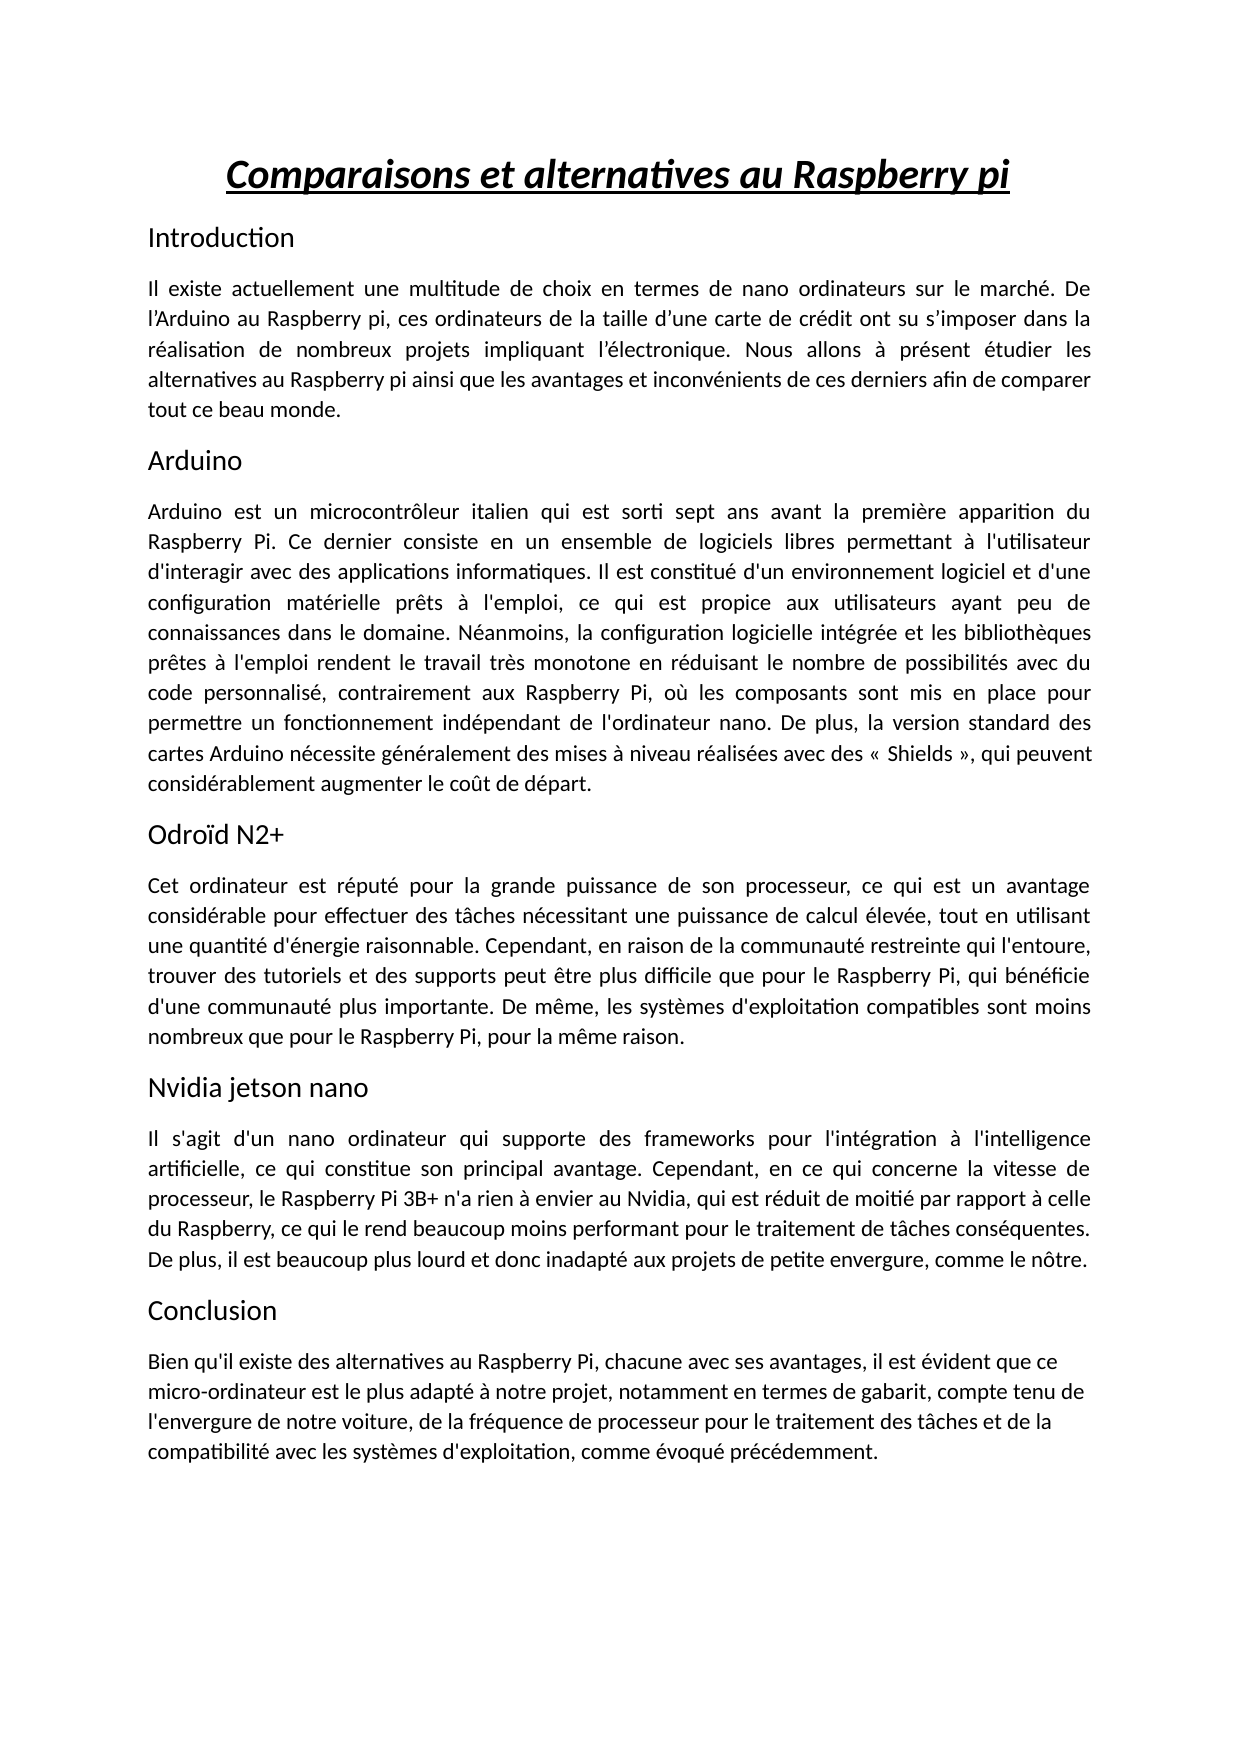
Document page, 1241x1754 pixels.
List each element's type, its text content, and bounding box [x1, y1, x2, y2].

text Il existe actuellement une multitude de choix en termes de nano ordinateurs sur le marché. De l’Arduino au Raspberry pi, ces ordinateurs de la taille d’une carte de crédit ont su s’imposer dans la réalisation de nombreux projets impliquant l’électronique. Nous allons à présent étudier les alternatives au Raspberry pi ainsi que les avantages et inconvénients de ces derniers afin de comparer tout ce beau monde. [148, 274, 1093, 423]
text Conclusion [148, 1292, 1093, 1327]
text Arduino [148, 442, 1093, 478]
text Arduino est un microcontrôleur italien qui est sorti sept ans avant la première apparition du Raspberry Pi. Ce dernier consiste en un ensemble de logiciels libres permettant à l'utilisateur d'interagir avec des applications informatiques. Il est constitué d'un environnement logiciel et d'une configuration matérielle prêts à l'emploi, ce qui est propice aux utilisateurs ayant peu de connaissances dans le domaine. Néanmoins, la configuration logicielle intégrée et les bibliothèques prêtes à l'emploi rendent le travail très monotone en réduisant le nombre de possibilités avec du code personnalisé, contrairement aux Raspberry Pi, où les composants sont mis en place pour permettre un fonctionnement indépendant de l'ordinateur nano. De plus, la version standard des cartes Arduino nécessite généralement des mises à niveau réalisées avec des « Shields », qui peuvent considérablement augmenter le coût de départ. [148, 497, 1093, 797]
text Introduction [148, 219, 1093, 255]
text Nvidia jetson nano [148, 1069, 1093, 1104]
text Cet ordinateur est réputé pour la grande puissance de son processeur, ce qui est un avantage considérable pour effectuer des tâches nécessitant une puissance de calcul élevée, tout en utilisant une quantité d'énergie raisonnable. Cependant, en raison de la communauté restreinte qui l'entoure, trouver des tutoriels et des supports peut être plus difficile que pour le Raspberry Pi, qui bénéficie d'une communauté plus importante. De même, les systèmes d'exploitation compatibles sont moins nombreux que pour le Raspberry Pi, pour la même raison. [148, 871, 1093, 1050]
text Comparaisons et alternatives au Raspberry pi [148, 148, 1093, 198]
text Odroïd N2+ [148, 816, 1093, 851]
text Il s'agit d'un nano ordinateur qui supporte des frameworks pour l'intégration à l'intelligence artificielle, ce qui constitue son principal avantage. Cependant, en ce qui concerne la vitesse de processeur, le Raspberry Pi 3B+ n'a rien à envier au Nvidia, qui est réduit de moitié par rapport à celle du Raspberry, ce qui le rend beaucoup moins performant pour le traitement de tâches conséquentes. De plus, il est beaucoup plus lourd et donc inadapté aux projets de petite envergure, comme le nôtre. [148, 1124, 1093, 1273]
text Bien qu'il existe des alternatives au Raspberry Pi, chacune avec ses avantages, il est évident que ce micro-ordinateur est le plus adapté à notre projet, notamment en termes de gabarit, compte tenu de l'envergure de notre voiture, de la fréquence de processeur pour le traitement des tâches et de la compatibilité avec les systèmes d'exploitation, comme évoqué précédemment. [148, 1347, 1093, 1465]
